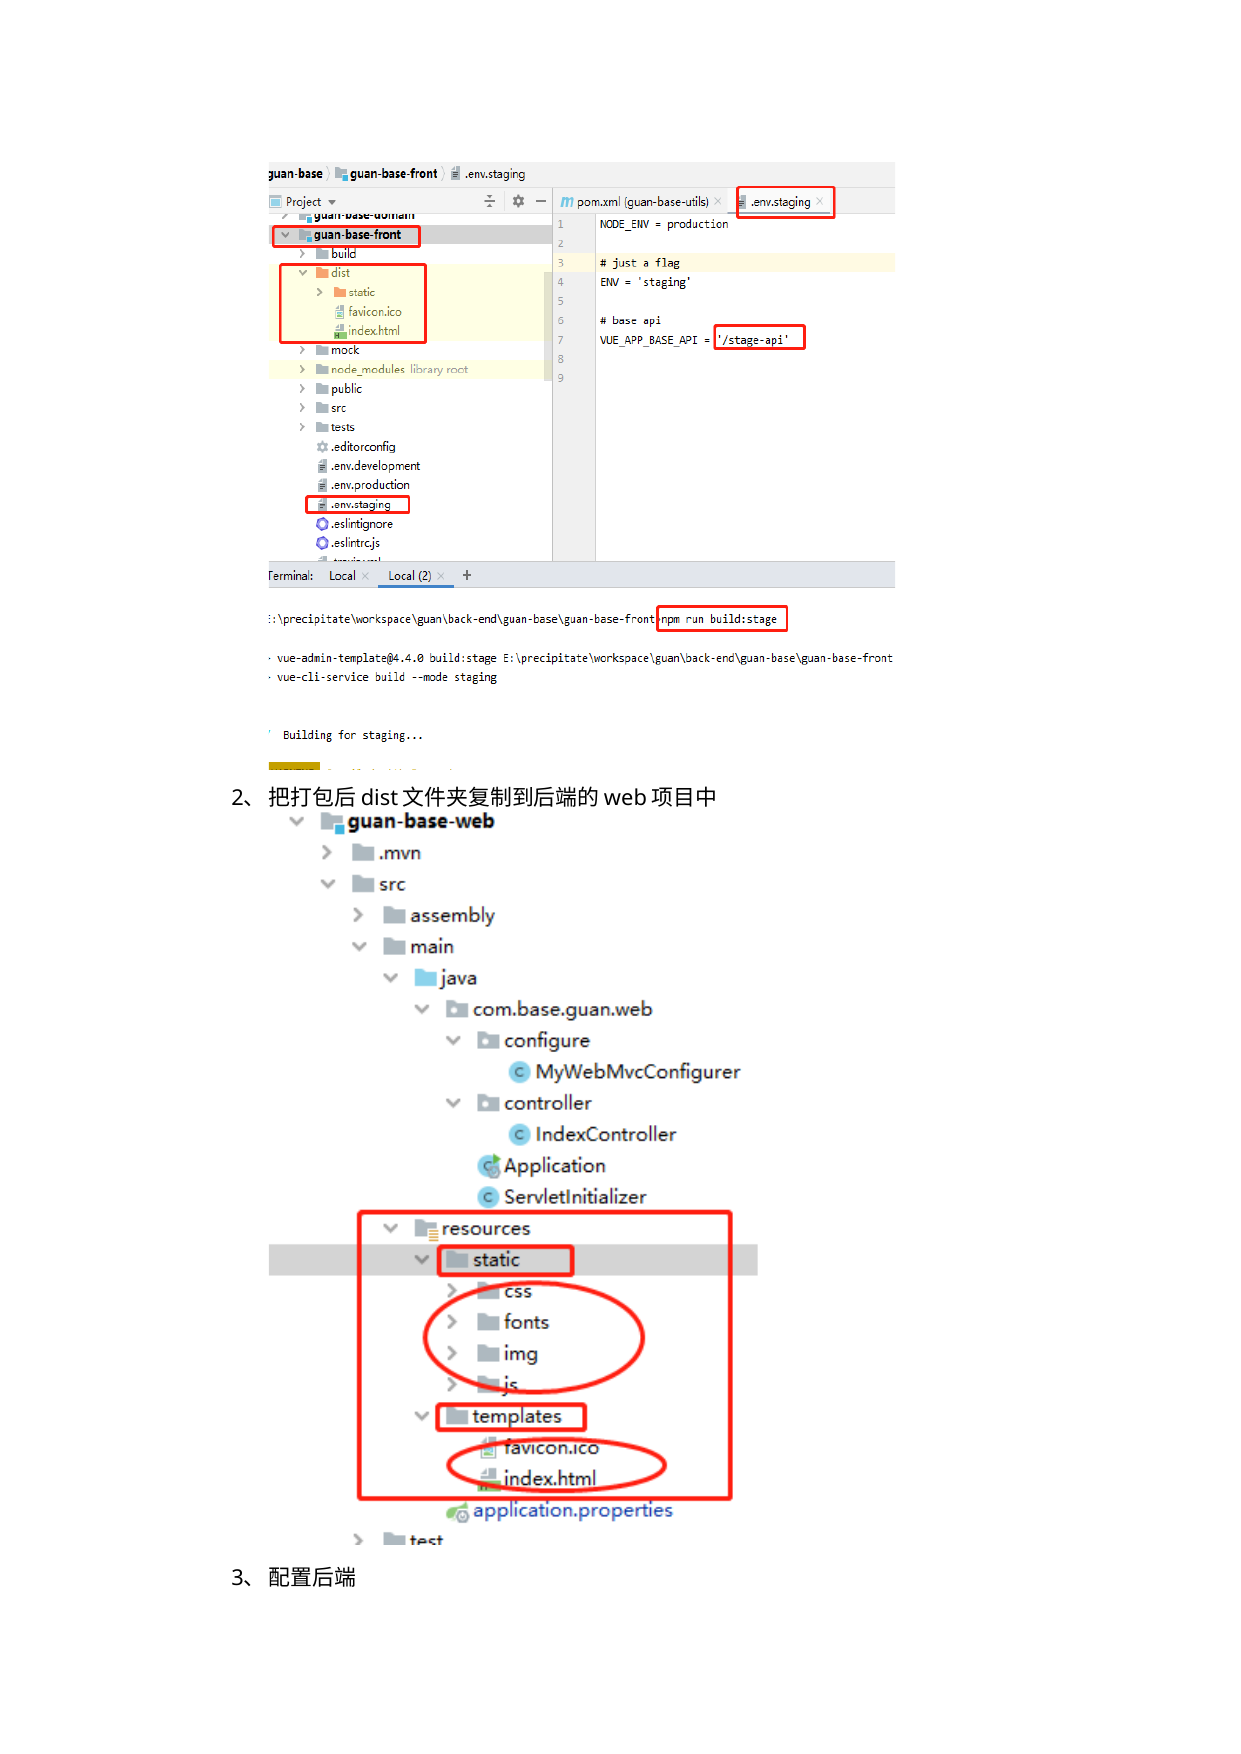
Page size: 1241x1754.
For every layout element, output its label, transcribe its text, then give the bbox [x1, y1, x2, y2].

list 把打包后dist文件夹复制到后端的web项目中 [231, 779, 1053, 812]
picture [268, 812, 758, 1545]
list 配置后端 [231, 1559, 1053, 1592]
picture [268, 162, 896, 770]
